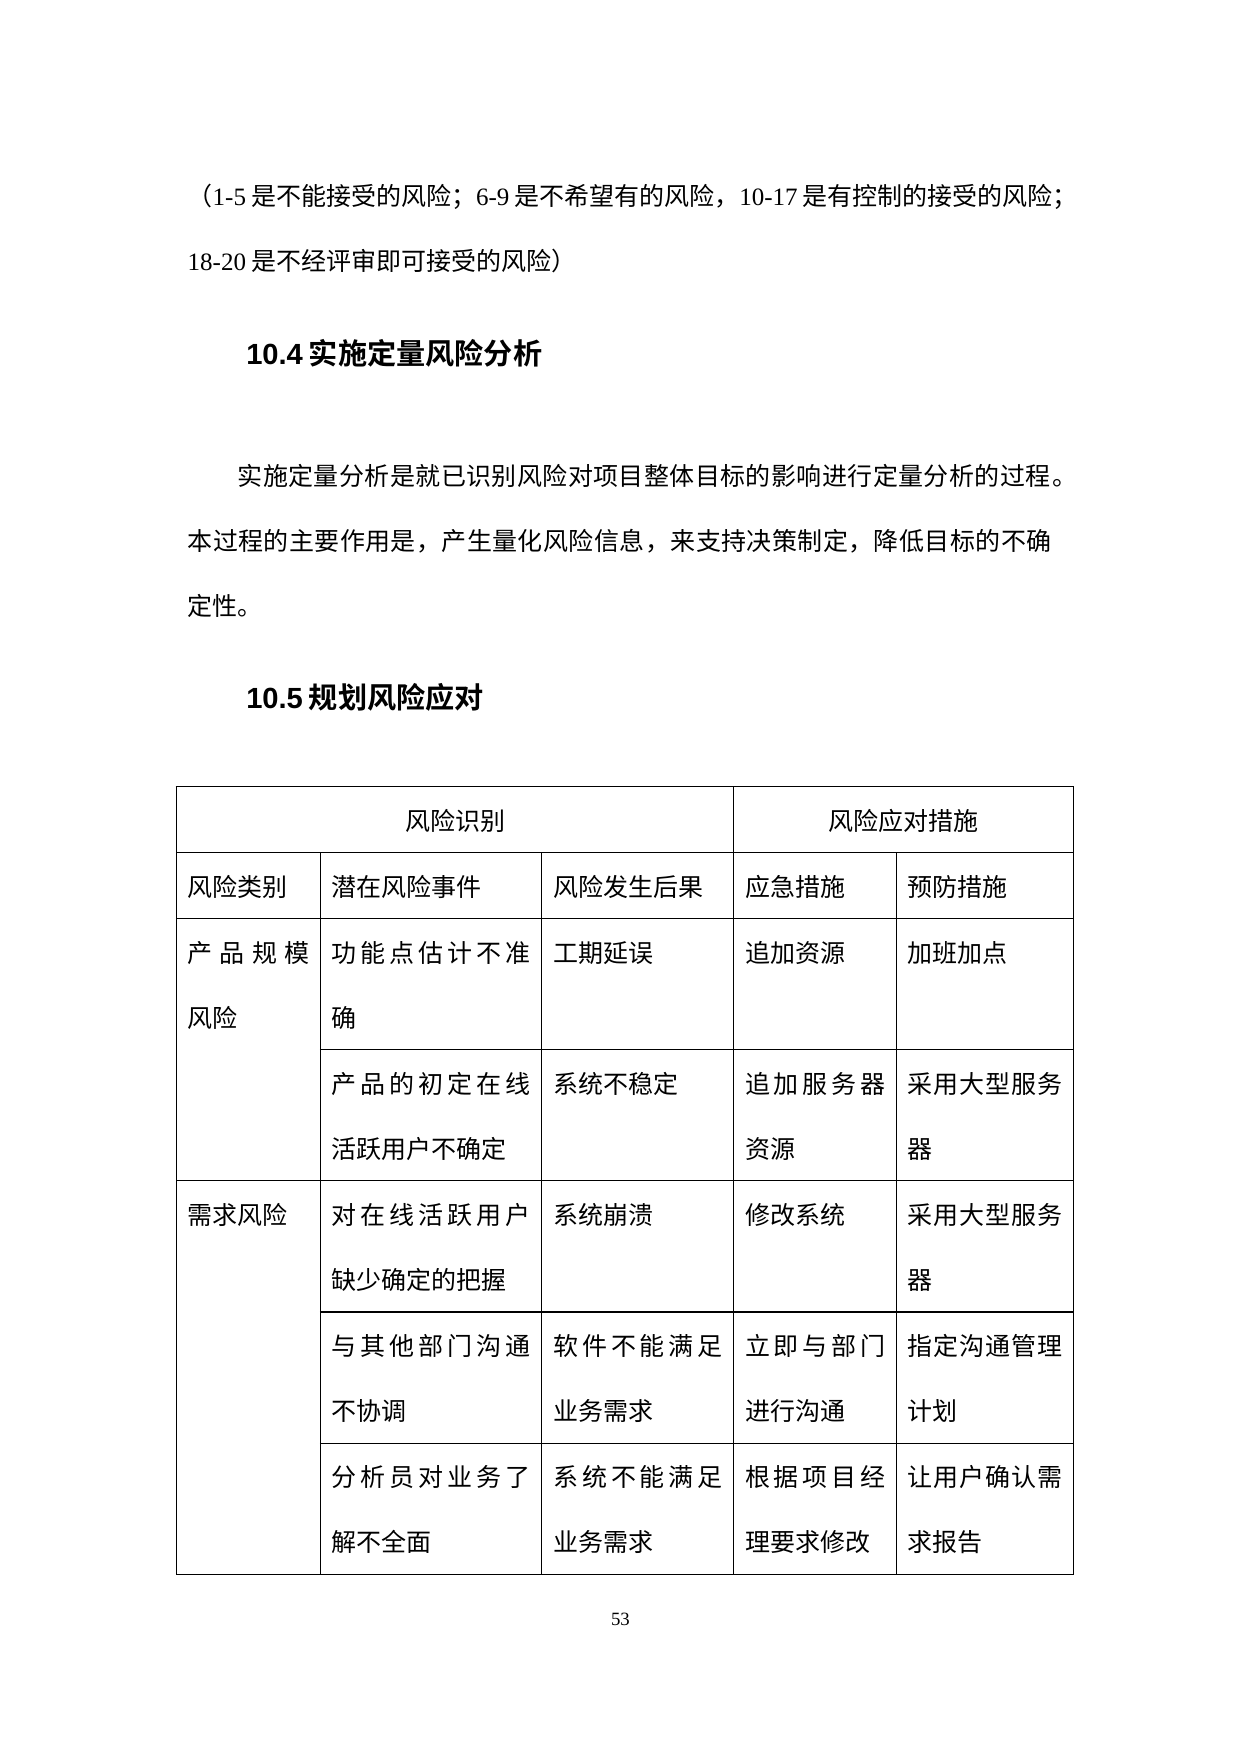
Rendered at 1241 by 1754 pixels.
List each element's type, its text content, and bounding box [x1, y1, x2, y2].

table_cell 系统崩溃 [542, 1181, 733, 1311]
table_cell 追加资源 [734, 919, 896, 1049]
table_cell 产品的初定在线活跃用户不确定 [321, 1050, 541, 1180]
table_cell 风险类别 [177, 853, 320, 918]
table_cell 预防措施 [897, 853, 1073, 918]
table_cell 根据项目经理要求修改 [734, 1444, 896, 1573]
table_cell 风险发生后果 [542, 853, 733, 918]
table_header 风险应对措施 [734, 787, 1073, 852]
table_cell 立即与部门进行沟通 [734, 1313, 896, 1442]
table_cell 分析员对业务了解不全面 [321, 1444, 541, 1573]
table_cell 指定沟通管理计划 [897, 1313, 1073, 1442]
text （1-5是不能接受的风险；6-9是不希望有的风险，10-17是有控制的接受的风险；18-20是不经评审即可接受的风险） [187, 162, 1053, 292]
table_cell 应急措施 [734, 853, 896, 918]
table_cell 加班加点 [897, 919, 1073, 1049]
table_cell 让用户确认需求报告 [897, 1444, 1073, 1573]
table_cell 对在线活跃用户缺少确定的把握 [321, 1181, 541, 1311]
table_cell 系统不稳定 [542, 1050, 733, 1180]
table_cell 需求风险 [177, 1181, 320, 1573]
table_cell 工期延误 [542, 919, 733, 1049]
table_cell 系统不能满足业务需求 [542, 1444, 733, 1573]
subtitle 10.4实施定量风险分析 [187, 319, 1053, 384]
table_cell 潜在风险事件 [321, 853, 541, 918]
table_cell 软件不能满足业务需求 [542, 1313, 733, 1442]
subtitle 10.5规划风险应对 [187, 664, 1053, 729]
table_cell 追加服务器资源 [734, 1050, 896, 1180]
table_cell 修改系统 [734, 1181, 896, 1311]
text 实施定量分析是就已识别风险对项目整体目标的影响进行定量分析的过程。本过程的主要作用是，产生量化风险信息，来支持决策制定，降低目标的不确定性。 [187, 442, 1053, 637]
table_cell 功能点估计不准确 [321, 919, 541, 1049]
table_cell 采用大型服务器 [897, 1181, 1073, 1311]
table_header 风险识别 [177, 787, 733, 852]
table_cell 产品规模风险 [177, 919, 320, 1180]
table_cell 与其他部门沟通不协调 [321, 1313, 541, 1442]
table_cell 采用大型服务器 [897, 1050, 1073, 1180]
